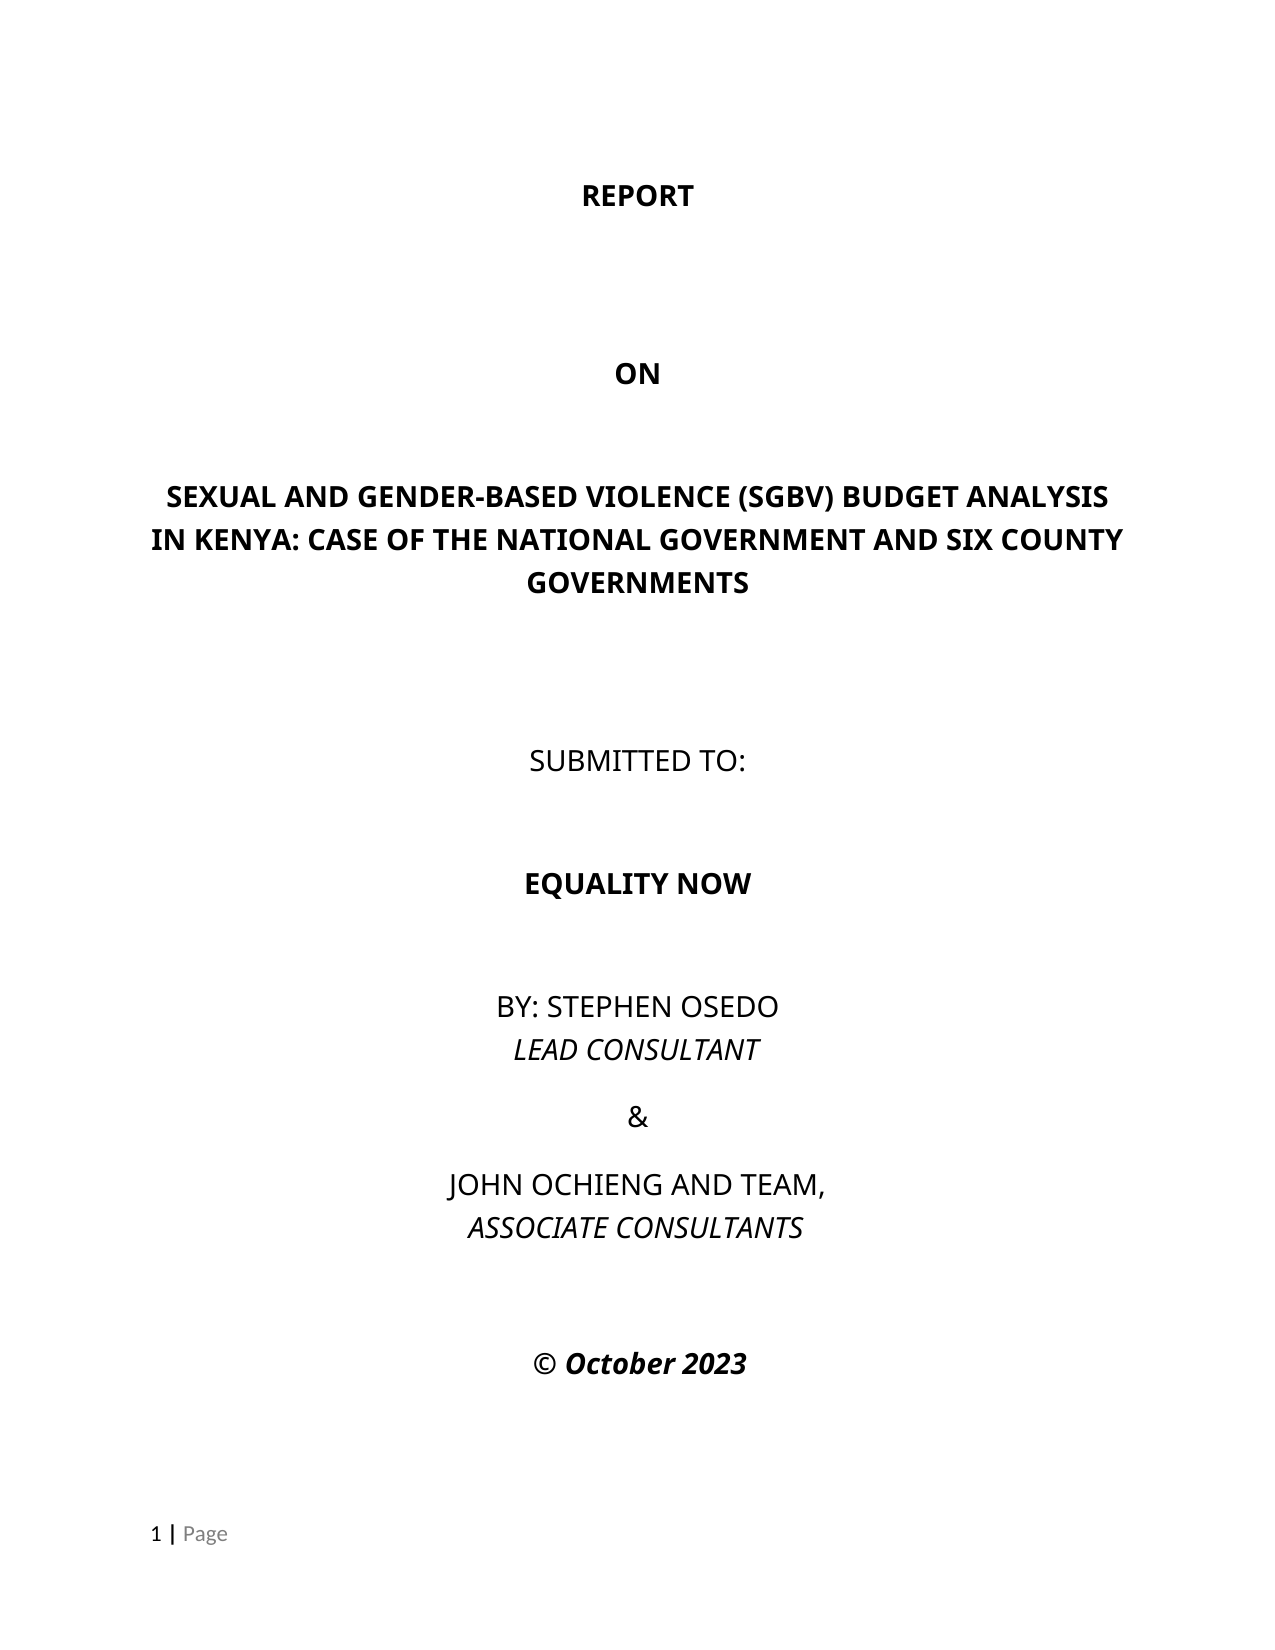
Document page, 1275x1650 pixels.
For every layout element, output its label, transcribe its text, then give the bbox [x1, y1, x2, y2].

text EQUALITY NOW [150, 863, 1125, 903]
text ON [150, 353, 1125, 393]
text ASSOCIATE CONSULTANTS [150, 1207, 1125, 1247]
text LEAD CONSULTANT [150, 1029, 1125, 1069]
text REPORT [150, 175, 1125, 215]
text SUBMITTED TO: [150, 740, 1125, 780]
text BY: STEPHEN OSEDO [150, 986, 1125, 1026]
text SEXUAL AND GENDER-BASED VIOLENCE (SGBV) BUDGET ANALYSIS IN KENYA: CASE OF THE NATIONAL GOVERNMENT AND SIX COUNTY GOVERNMENTS [150, 476, 1125, 602]
text © October 2023 [150, 1343, 1125, 1383]
text JOHN OCHIENG AND TEAM, [150, 1164, 1125, 1204]
text & [150, 1097, 1125, 1136]
